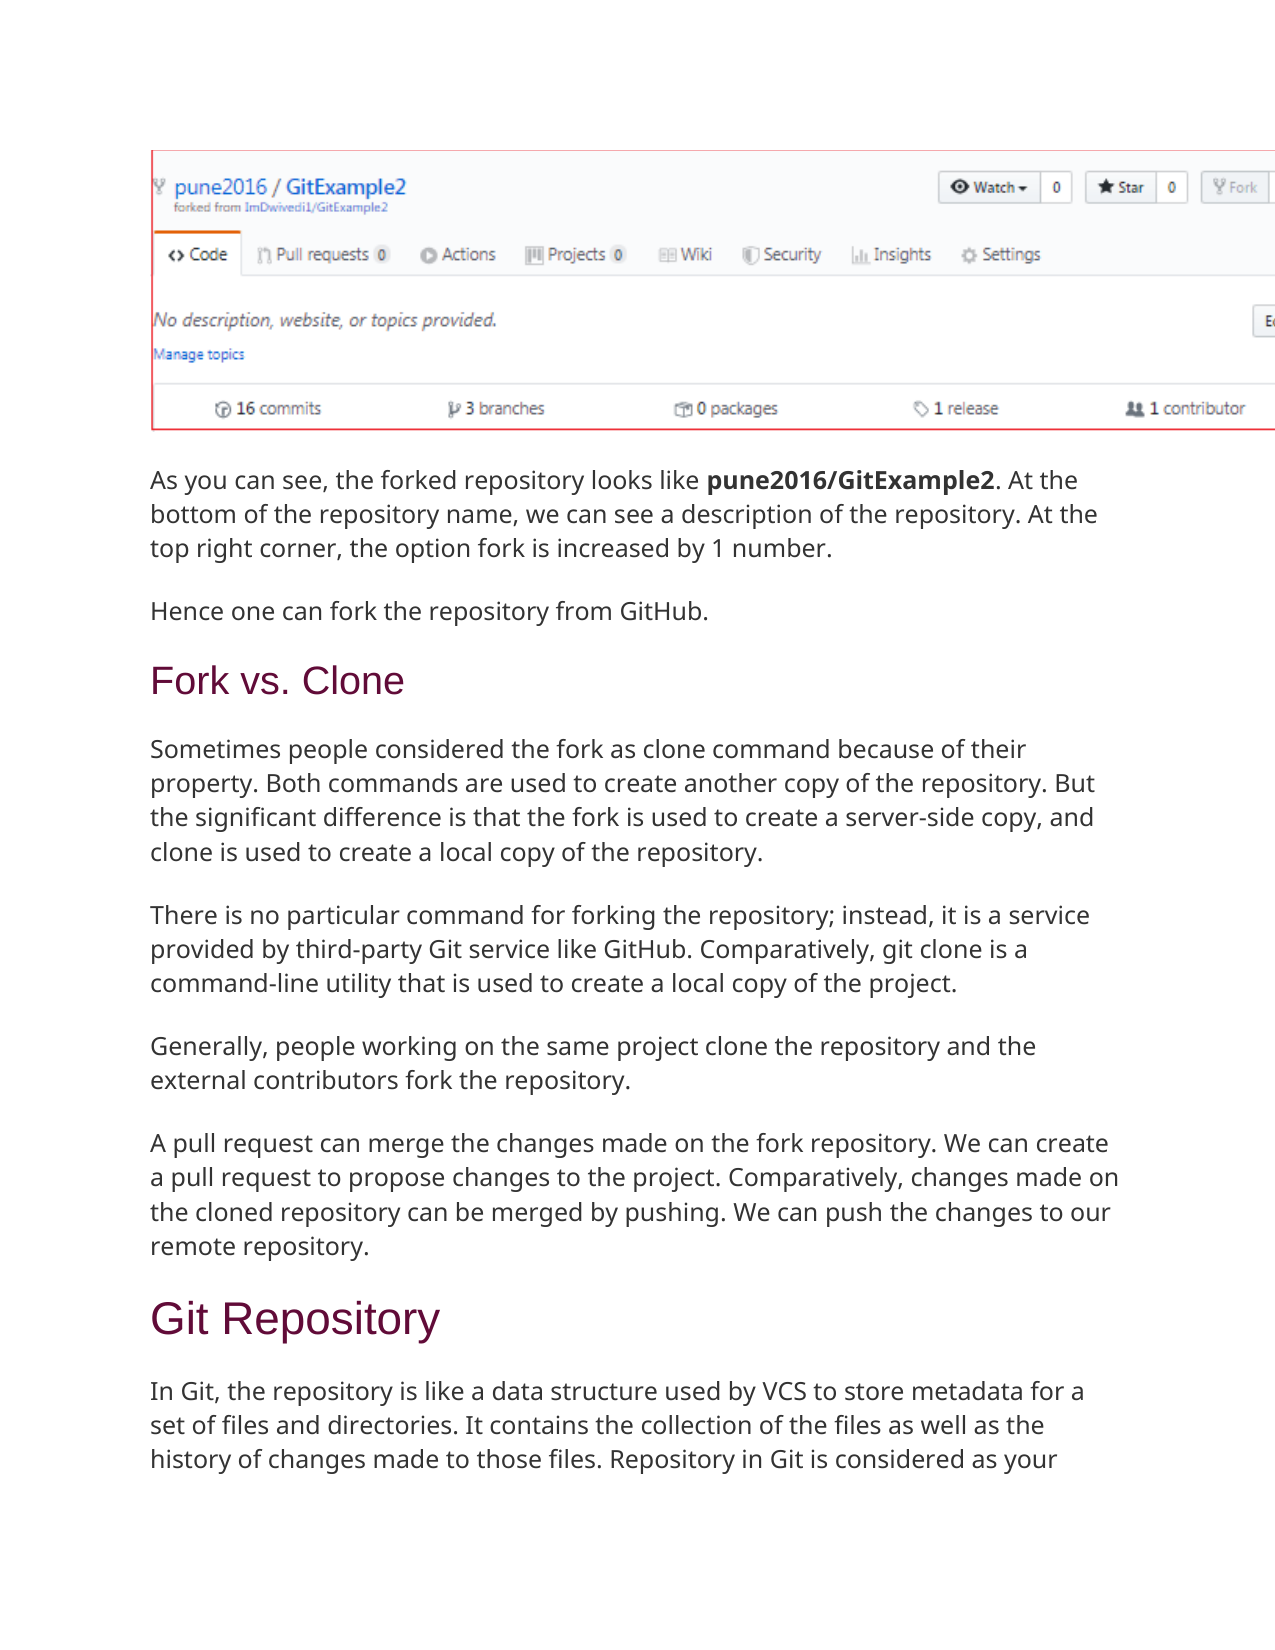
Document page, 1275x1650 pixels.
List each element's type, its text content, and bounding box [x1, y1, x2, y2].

text As you can see, the forked repository looks like pune2016/GitExample2. At the bottom of the repository name, we can see a description of the repository. At the top right corner, the option fork is increased by 1 number. [150, 463, 1125, 565]
text A pull request can merge the changes made on the fork repository. We can create a pull request to propose changes to the project. Comparatively, changes made on the cloned repository can be merged by pushing. We can push the changes to our remote repository. [150, 1126, 1125, 1262]
picture [150, 150, 1275, 432]
text Hence one can fork the repository from GitHub. [150, 594, 1125, 628]
subtitle Git Repository [150, 1291, 1125, 1344]
text Sometimes people considered the fork as clone command because of their property. Both commands are used to create another copy of the repository. But the significant difference is that the fork is used to create a server-side copy, and clone is used to create a local copy of the repository. [150, 732, 1125, 868]
text Generally, people working on the same project clone the repository and the external contributors fork the repository. [150, 1029, 1125, 1097]
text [150, 1373, 1125, 1476]
subtitle Fork vs. Clone [150, 657, 1125, 703]
text There is no particular command for forking the repository; instead, it is a service provided by third-party Git service like GitHub. Comparatively, git clone is a command-line utility that is used to create a local copy of the project. [150, 897, 1125, 999]
